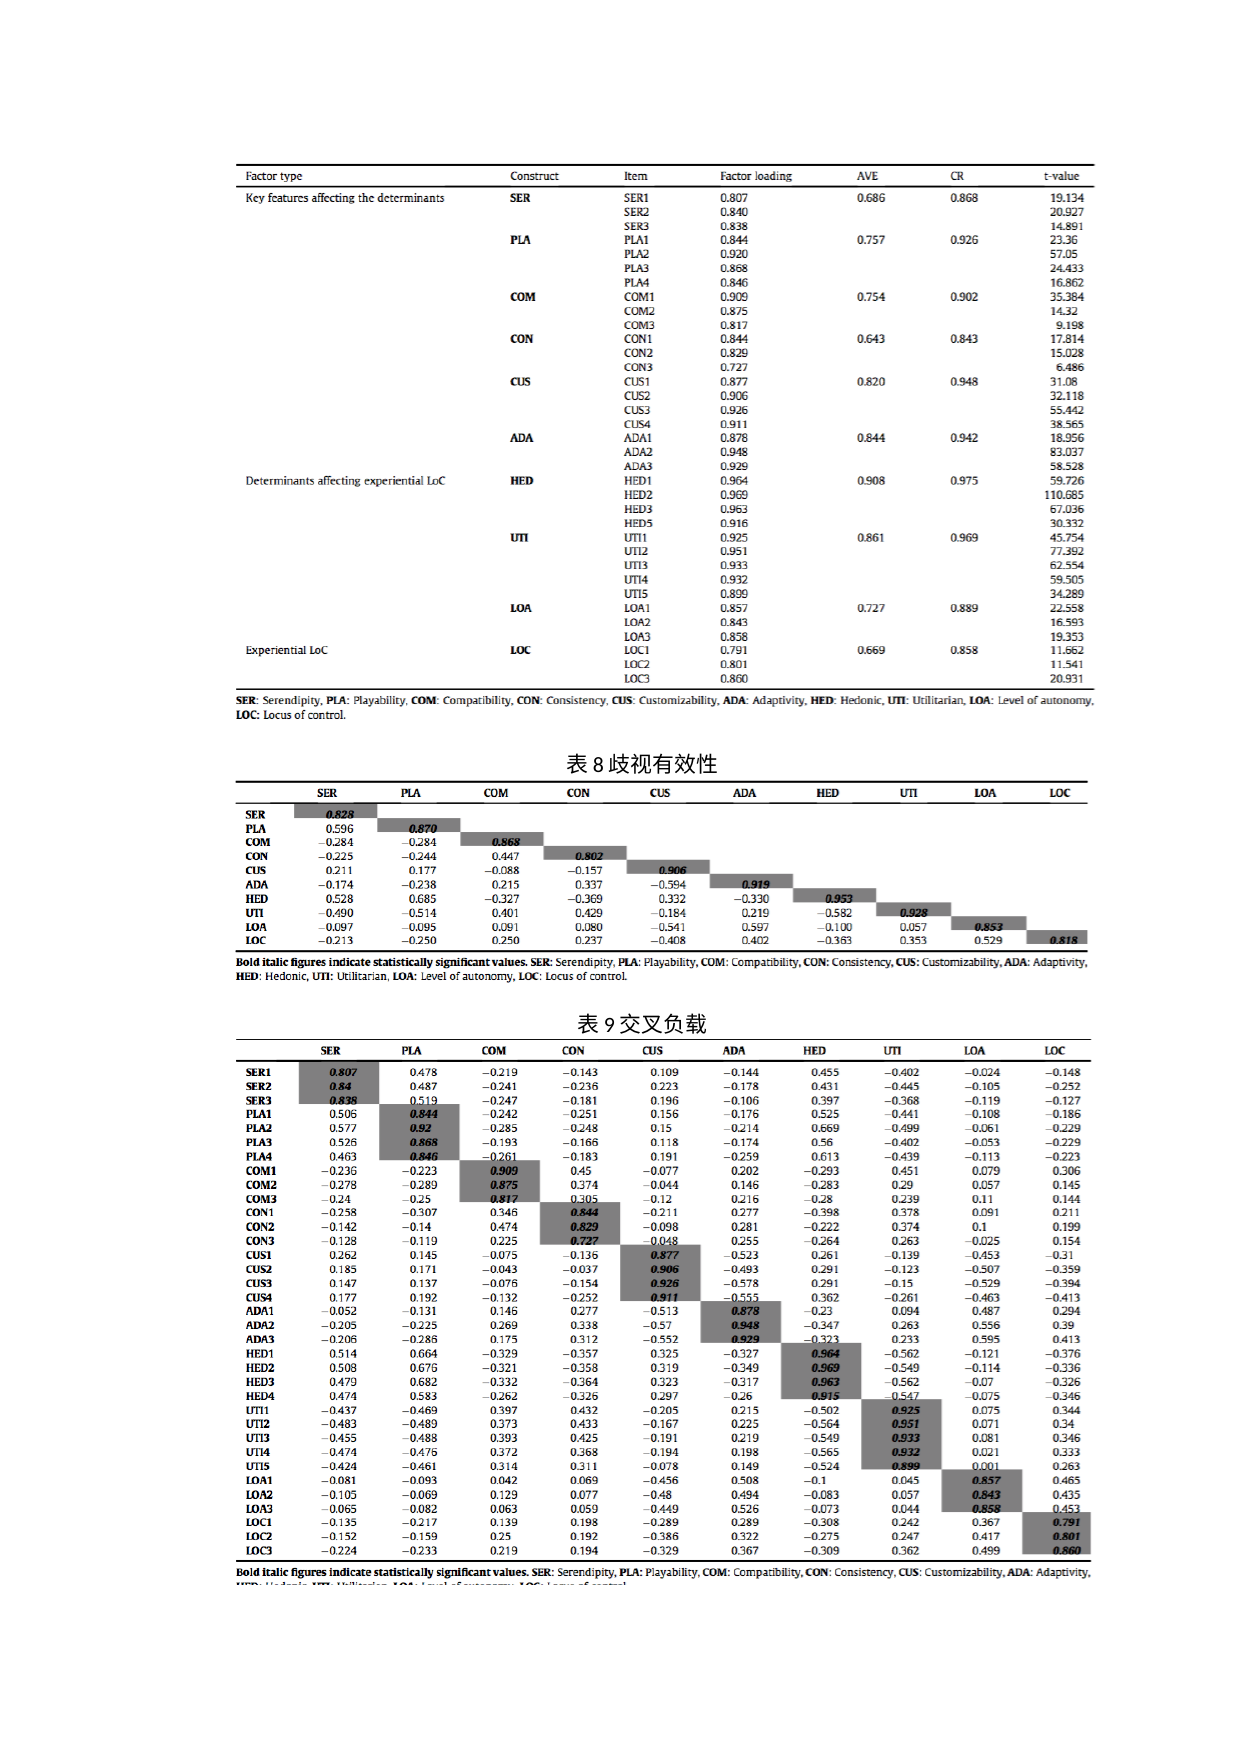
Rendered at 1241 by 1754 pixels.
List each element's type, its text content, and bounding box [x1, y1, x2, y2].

text 表8歧视有效性 [187, 747, 1053, 779]
text 表9交叉负载 [187, 1007, 1053, 1039]
picture [231, 779, 1097, 984]
picture [231, 162, 1097, 735]
picture [231, 1039, 1097, 1585]
